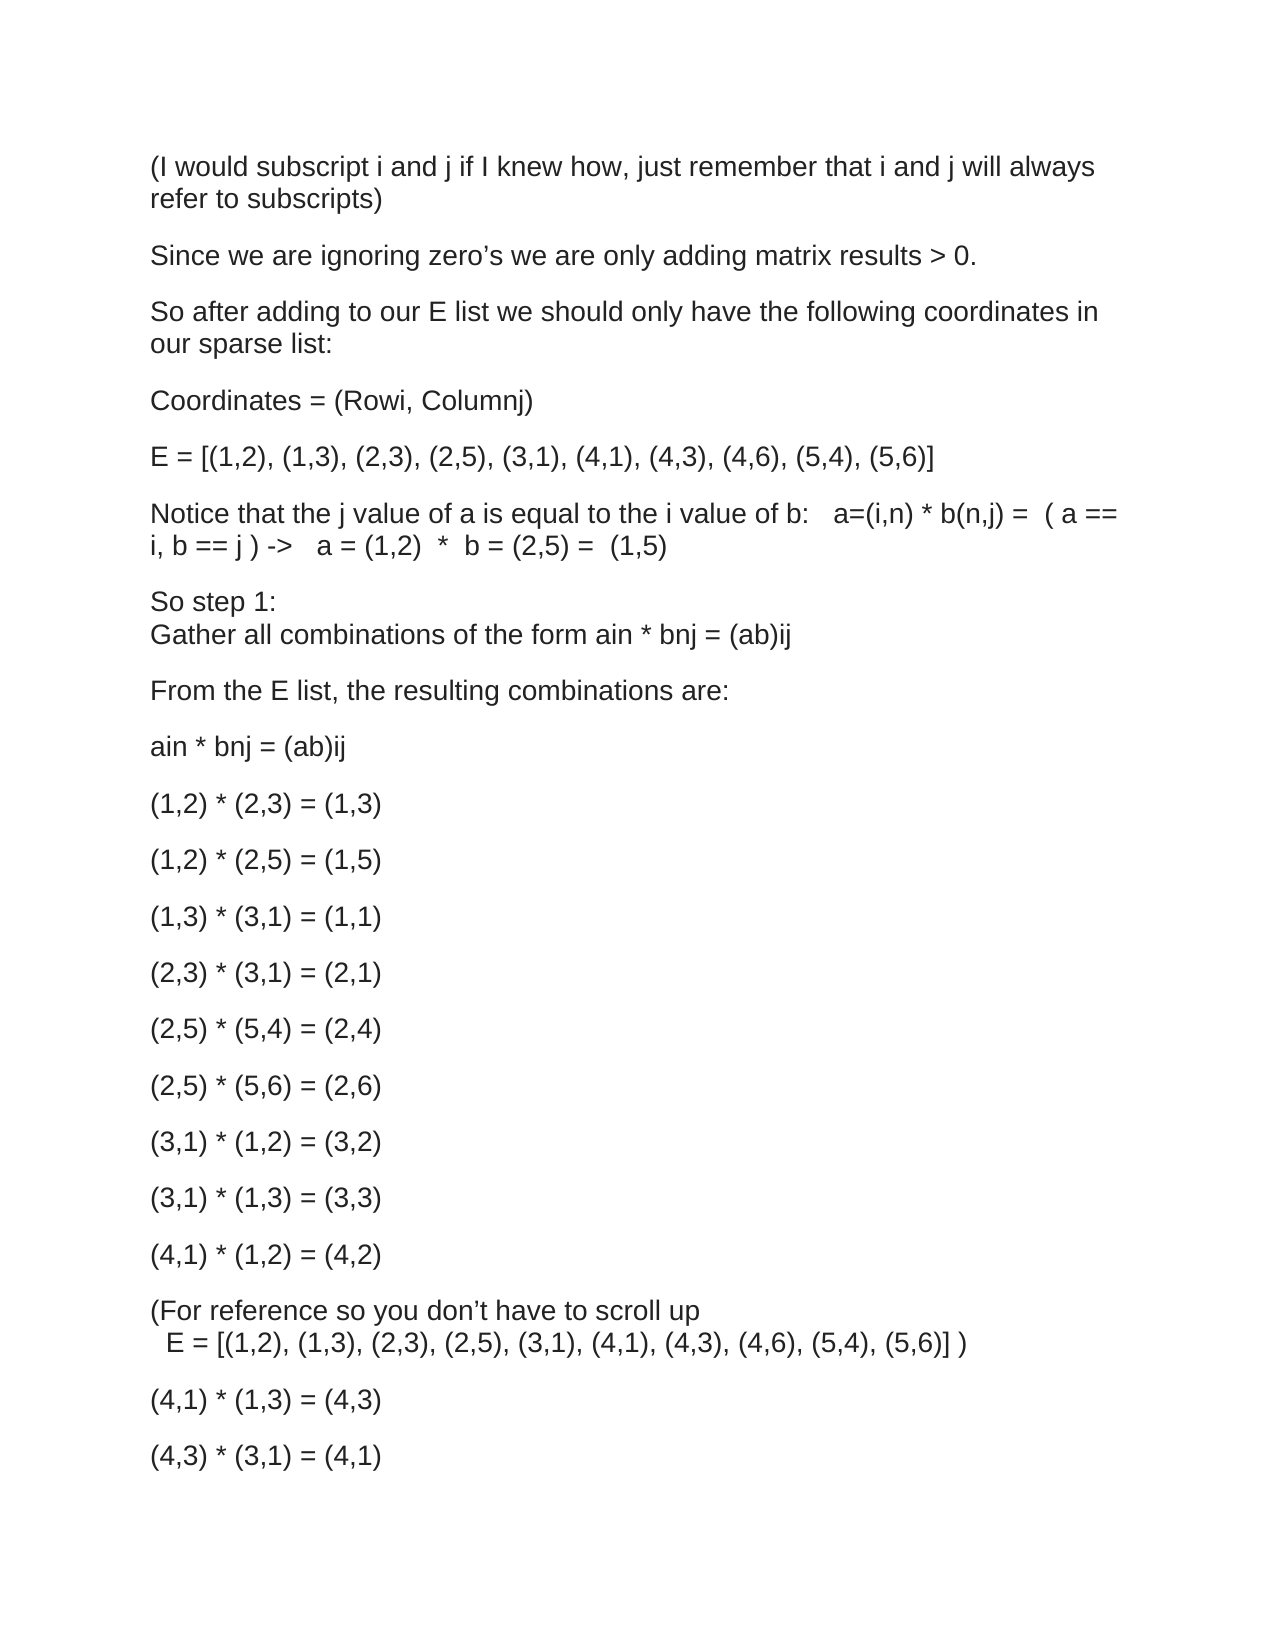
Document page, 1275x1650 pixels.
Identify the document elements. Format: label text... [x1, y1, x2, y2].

text From the E list, the resulting combinations are: [150, 674, 1125, 706]
text So step 1: [150, 585, 1125, 618]
text (2,5) * (5,4) = (2,4) [150, 1012, 1125, 1044]
text (4,1) * (1,3) = (4,3) [150, 1383, 1125, 1415]
text (3,1) * (1,3) = (3,3) [150, 1181, 1125, 1214]
text E = [(1,2), (1,3), (2,3), (2,5), (3,1), (4,1), (4,3), (4,6), (5,4), (5,6)] [150, 440, 1125, 473]
text Gather all combinations of the form ain * bnj = (ab)ij [150, 618, 1125, 650]
text Notice that the j value of a is equal to the i value of b: a=(i,n) * b(n,j) = ( a == i, b == j ) -> a = (1,2) * b = (2,5) = (1,5) [150, 497, 1125, 561]
text (4,1) * (1,2) = (4,2) [150, 1238, 1125, 1270]
text E = [(1,2), (1,3), (2,3), (2,5), (3,1), (4,1), (4,3), (4,6), (5,4), (5,6)] ) [150, 1326, 1125, 1359]
text (1,2) * (2,3) = (1,3) [150, 787, 1125, 819]
text Coordinates = (Rowi, Columnj) [150, 384, 1125, 416]
text So after adding to our E list we should only have the following coordinates in our sparse list: [150, 295, 1125, 360]
text (I would subscript i and j if I knew how, just remember that i and j will always refer to subscripts) [150, 150, 1125, 215]
text (4,3) * (3,1) = (4,1) [150, 1439, 1125, 1471]
text (1,2) * (2,5) = (1,5) [150, 843, 1125, 876]
text ain * bnj = (ab)ij [150, 730, 1125, 763]
text (2,3) * (3,1) = (2,1) [150, 956, 1125, 988]
text (3,1) * (1,2) = (3,2) [150, 1125, 1125, 1157]
text (1,3) * (3,1) = (1,1) [150, 899, 1125, 932]
text Since we are ignoring zero’s we are only adding matrix results > 0. [150, 239, 1125, 271]
text (2,5) * (5,6) = (2,6) [150, 1068, 1125, 1101]
text (For reference so you don’t have to scroll up [150, 1294, 1125, 1326]
